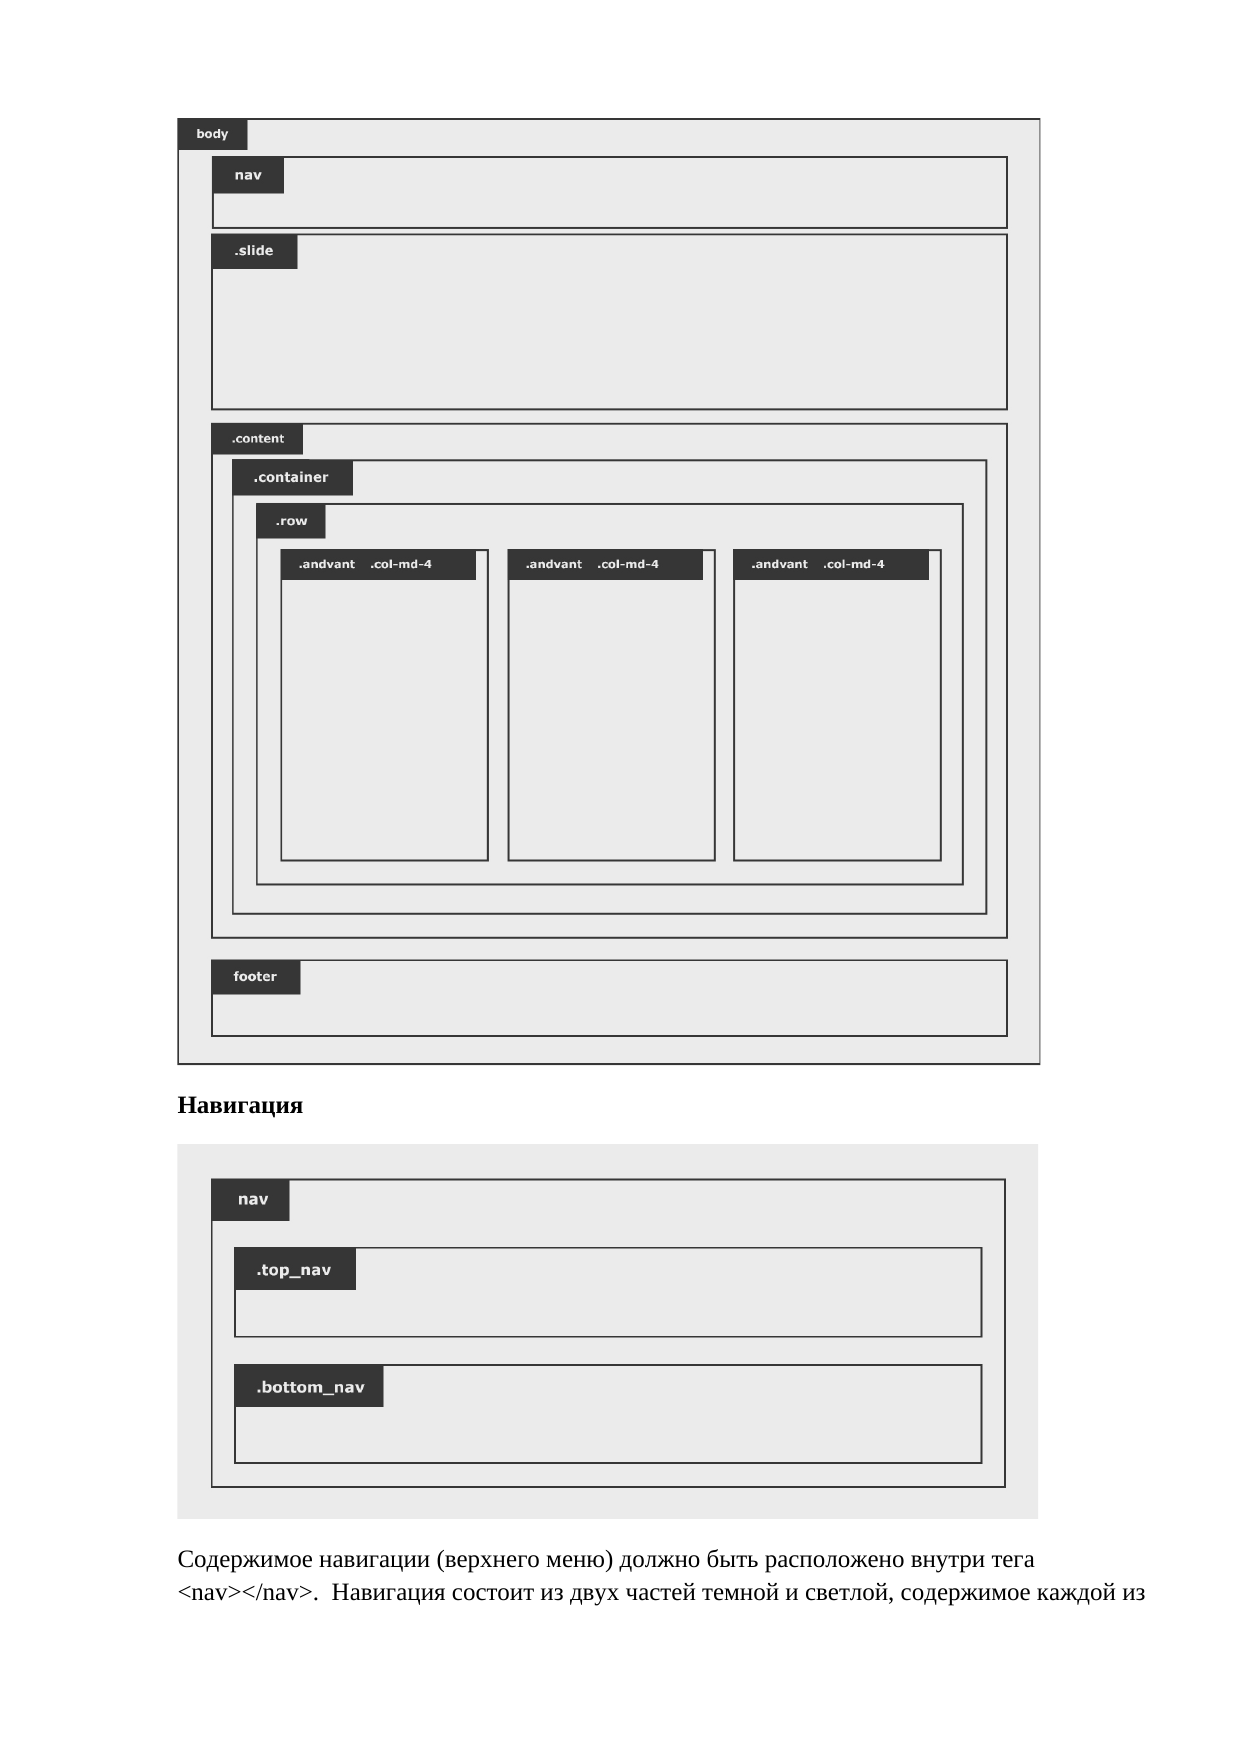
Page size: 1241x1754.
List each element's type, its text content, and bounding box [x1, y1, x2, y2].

text Навигация [177, 1090, 1152, 1119]
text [177, 1544, 1152, 1606]
picture [177, 1144, 1039, 1519]
picture [177, 118, 1041, 1066]
